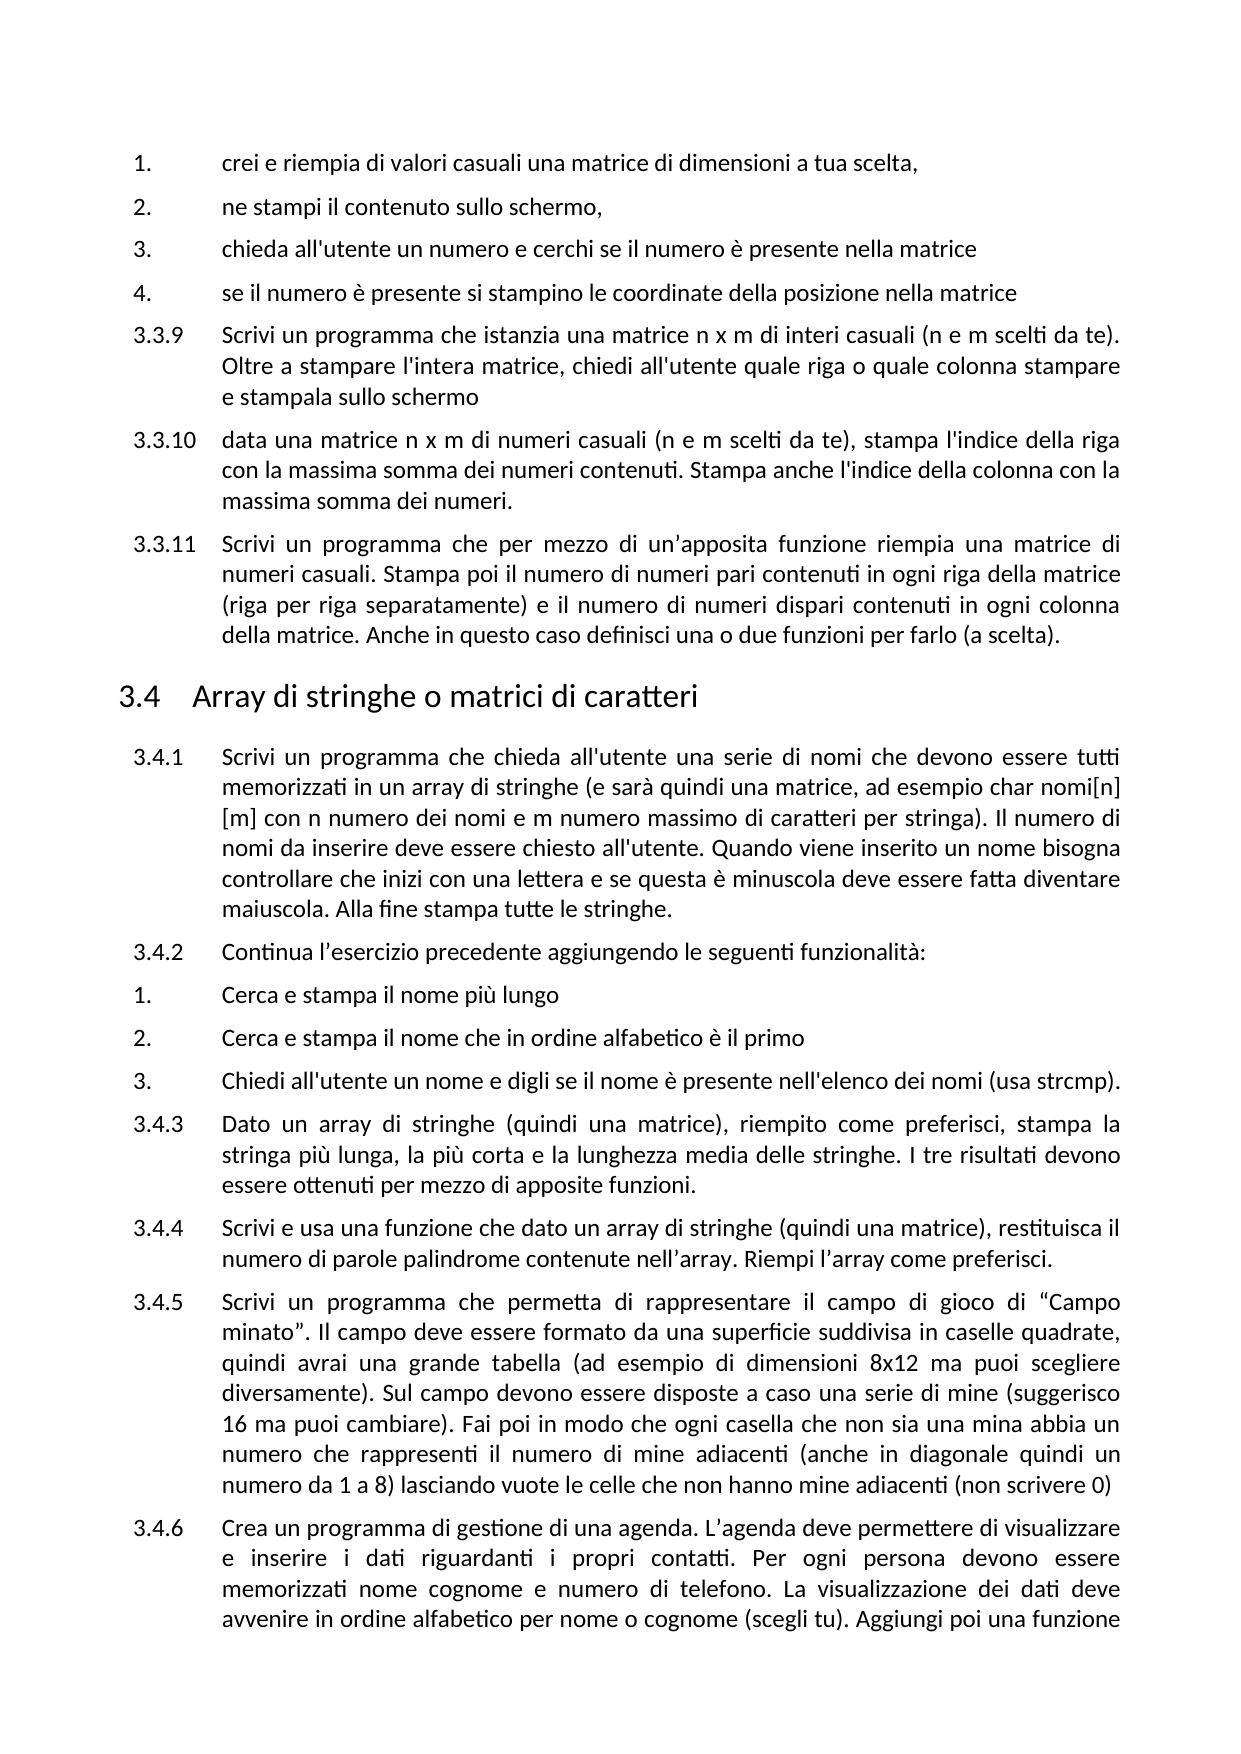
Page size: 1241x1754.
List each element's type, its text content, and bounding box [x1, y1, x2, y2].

subtitle Scrivi e usa una funzione che dato un array di stringhe (quindi una matrice), restituisca il numero di parole palindrome contenute nell’array. Riempi l’array come preferisci. [133, 1212, 1122, 1273]
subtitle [133, 1512, 1122, 1634]
text se il numero è presente si stampino le coordinate della posizione nella matrice [133, 277, 1122, 307]
subtitle Dato un array di stringhe (quindi una matrice), riempito come preferisci, stampa la stringa più lunga, la più corta e la lunghezza media delle stringhe. I tre risultati devono essere ottenuti per mezzo di apposite funzioni. [133, 1108, 1122, 1200]
subtitle Scrivi un programma che per mezzo di un’apposita funzione riempia una matrice di numeri casuali. Stampa poi il numero di numeri pari contenuti in ogni riga della matrice (riga per riga separatamente) e il numero di numeri dispari contenuti in ogni colonna della matrice. Anche in questo caso definisci una o due funzioni per farlo (a scelta). [133, 528, 1122, 650]
subtitle Scrivi un programma che chieda all'utente una serie di nomi che devono essere tutti memorizzati in un array di stringhe (e sarà quindi una matrice, ad esempio char nomi[n][m] con n numero dei nomi e m numero massimo di caratteri per stringa). Il numero di nomi da inserire deve essere chiesto all'utente. Quando viene inserito un nome bisogna controllare che inizi con una lettera e se questa è minuscola deve essere fatta diventare maiuscola. Alla fine stampa tutte le stringhe. [133, 741, 1122, 924]
text chieda all'utente un numero e cerchi se il numero è presente nella matrice [133, 234, 1122, 264]
text Cerca e stampa il nome che in ordine alfabetico è il primo [133, 1022, 1122, 1053]
text ne stampi il contenuto sullo schermo, [133, 191, 1122, 221]
subtitle Scrivi un programma che istanzia una matrice n x m di interi casuali (n e m scelti da te). Oltre a stampare l'intera matrice, chiedi all'utente quale riga o quale colonna stampare e stampala sullo schermo [133, 320, 1122, 411]
subtitle Scrivi un programma che permetta di rappresentare il campo di gioco di “Campo minato”. Il campo deve essere formato da una superficie suddivisa in caselle quadrate, quindi avrai una grande tabella (ad esempio di dimensioni 8x12 ma puoi scegliere diversamente). Sul campo devono essere disposte a caso una serie di mine (suggerisco 16 ma puoi cambiare). Fai poi in modo che ogni casella che non sia una mina abbia un numero che rappresenti il numero di mine adiacenti (anche in diagonale quindi un numero da 1 a 8) lasciando vuote le celle che non hanno mine adiacenti (non scrivere 0) [133, 1286, 1122, 1499]
text Cerca e stampa il nome più lungo [133, 979, 1122, 1010]
text crei e riempia di valori casuali una matrice di dimensioni a tua scelta, [133, 148, 1122, 178]
subtitle Continua l’esercizio precedente aggiungendo le seguenti funzionalità: [133, 936, 1122, 967]
subtitle data una matrice n x m di numeri casuali (n e m scelti da te), stampa l'indice della riga con la massima somma dei numeri contenuti. Stampa anche l'indice della colonna con la massima somma dei numeri. [133, 424, 1122, 515]
subtitle Array di stringhe o matrici di caratteri [118, 675, 1122, 716]
text Chiedi all'utente un nome e digli se il nome è presente nell'elenco dei nomi (usa strcmp). [133, 1065, 1122, 1096]
